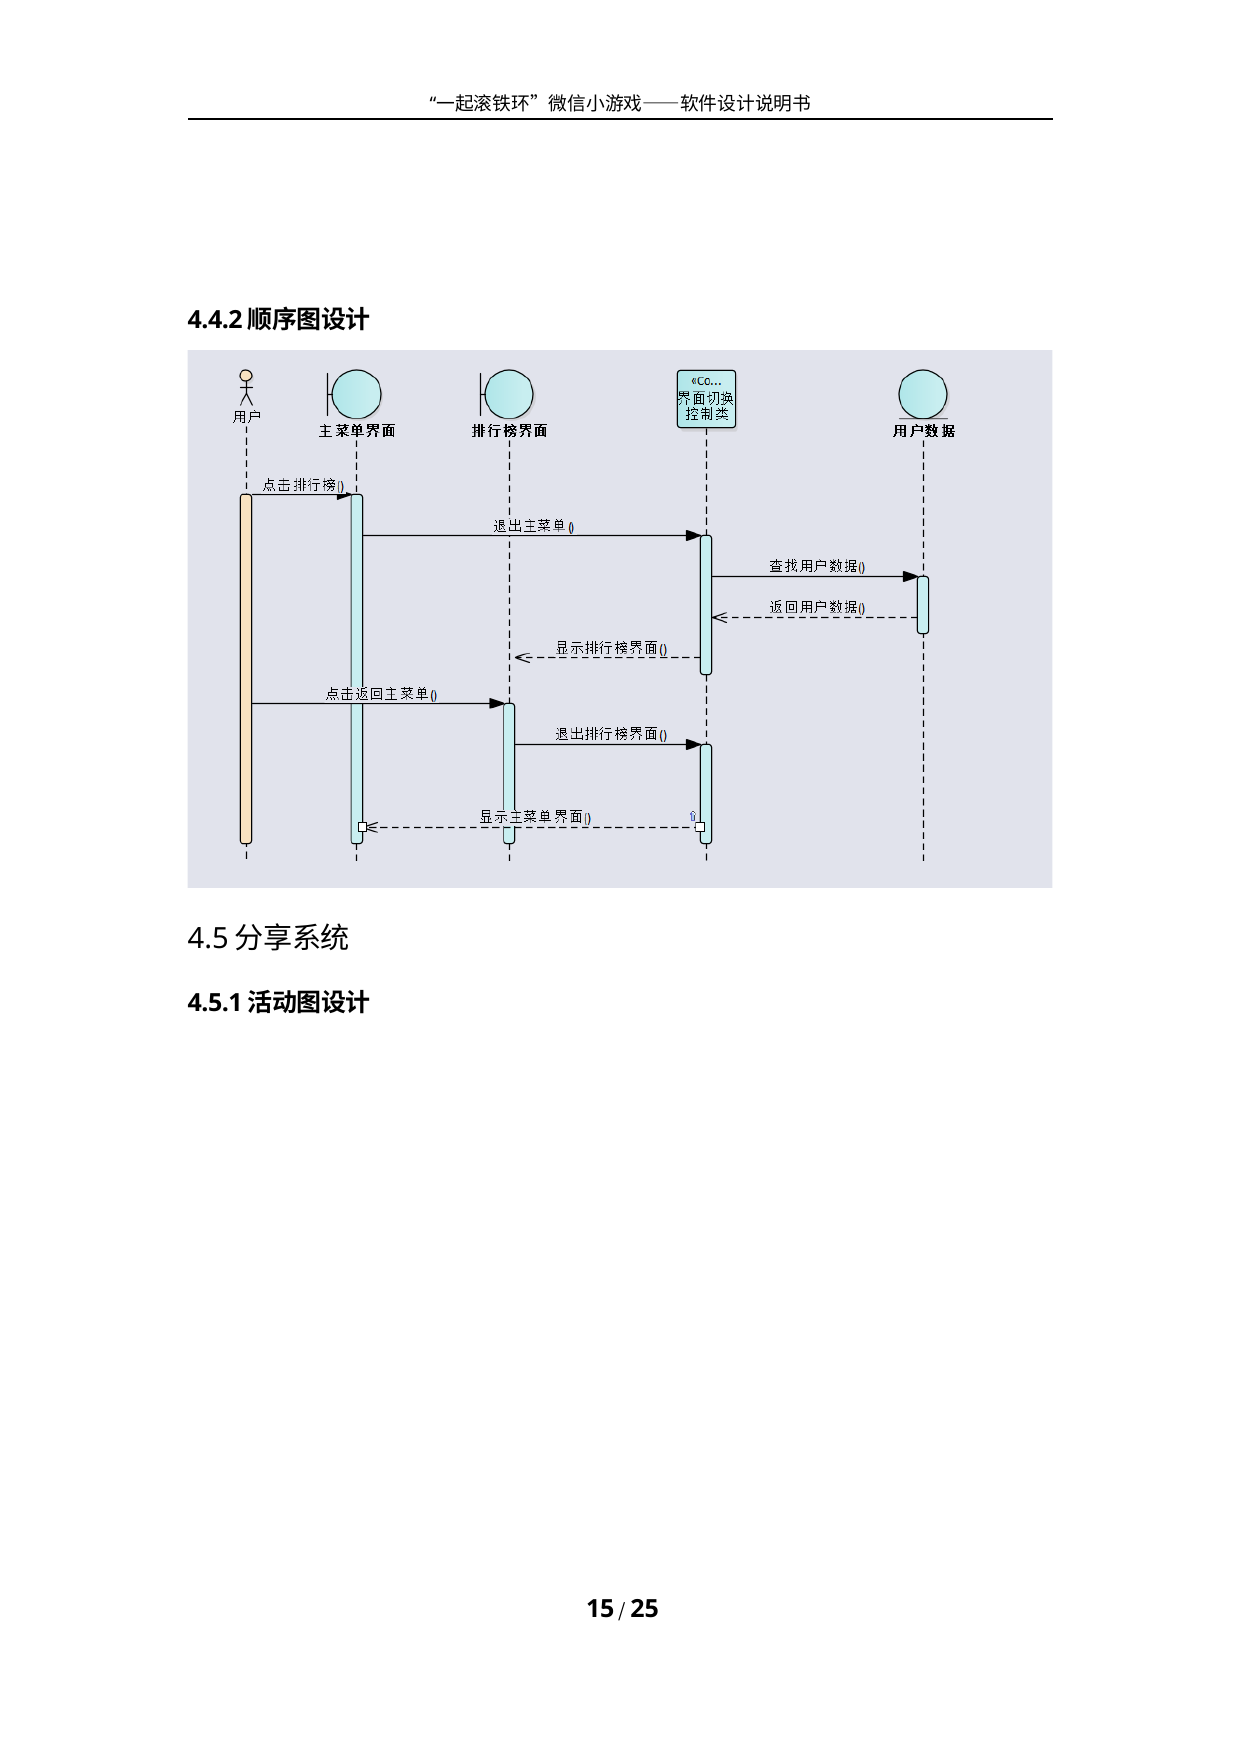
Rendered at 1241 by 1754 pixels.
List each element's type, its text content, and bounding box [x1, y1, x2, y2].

text 4.5.1活动图设计 [187, 968, 1053, 1033]
picture [187, 350, 1053, 888]
text 4.5分享系统 [187, 903, 1053, 968]
text 4.4.2顺序图设计 [187, 286, 1053, 350]
